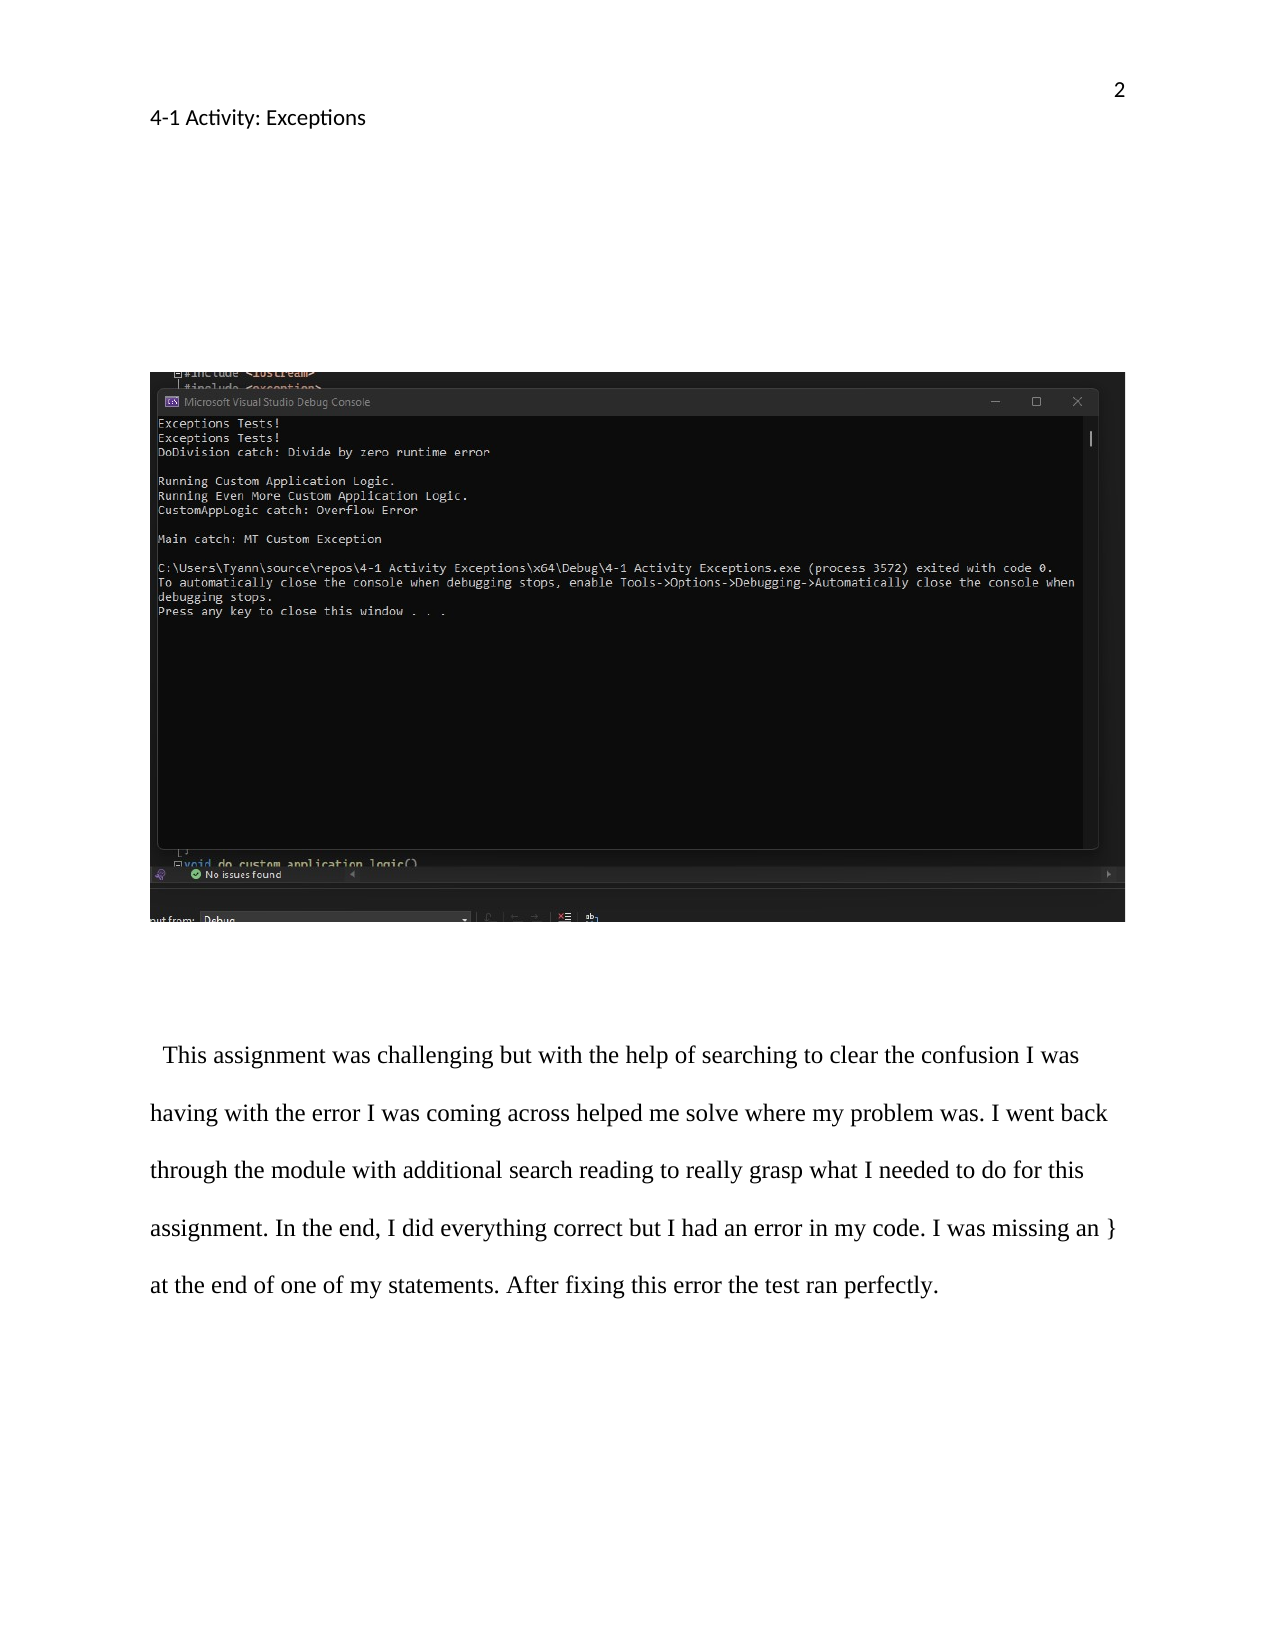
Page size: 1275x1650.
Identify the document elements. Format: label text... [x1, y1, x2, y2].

text This assignment was challenging but with the help of searching to clear the confusion I was having with the error I was coming across helped me solve where my problem was. I went back through the module with additional search reading to really grasp what I needed to do for this assignment. In the end, I did everything correct but I had an error in my code. I was missing an } at the end of one of my statements. After fixing this error the test ran perfectly. [150, 1041, 1125, 1299]
picture [150, 372, 1125, 922]
